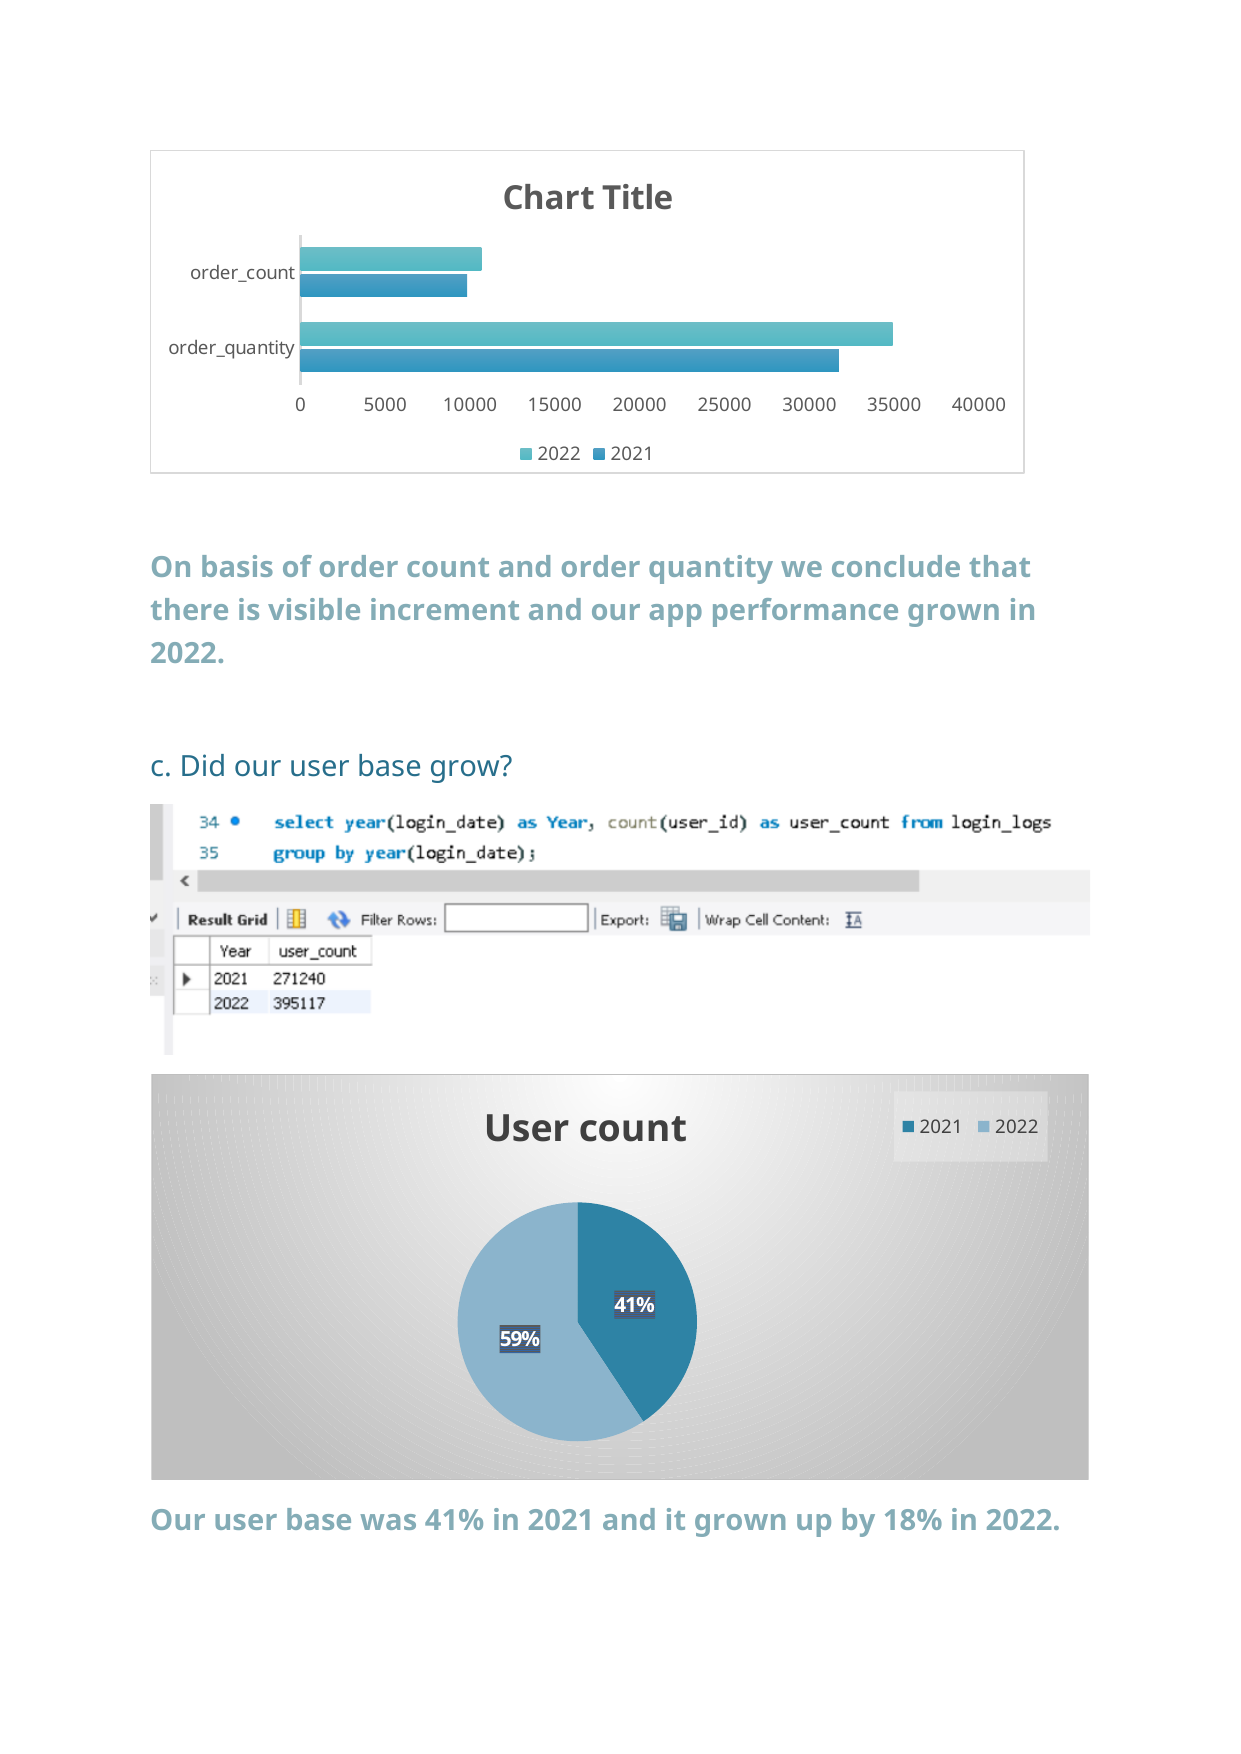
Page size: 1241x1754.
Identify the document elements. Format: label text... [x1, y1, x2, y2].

picture [150, 804, 1091, 1055]
text c. Did our user base grow? [150, 745, 1090, 784]
text On basis of order count and order quantity we conclude that there is visible increment and our app performance grown in 2022. [150, 546, 1090, 672]
text Our user base was 41% in 2021 and it grown up by 18% in 2022. [150, 1499, 1090, 1539]
